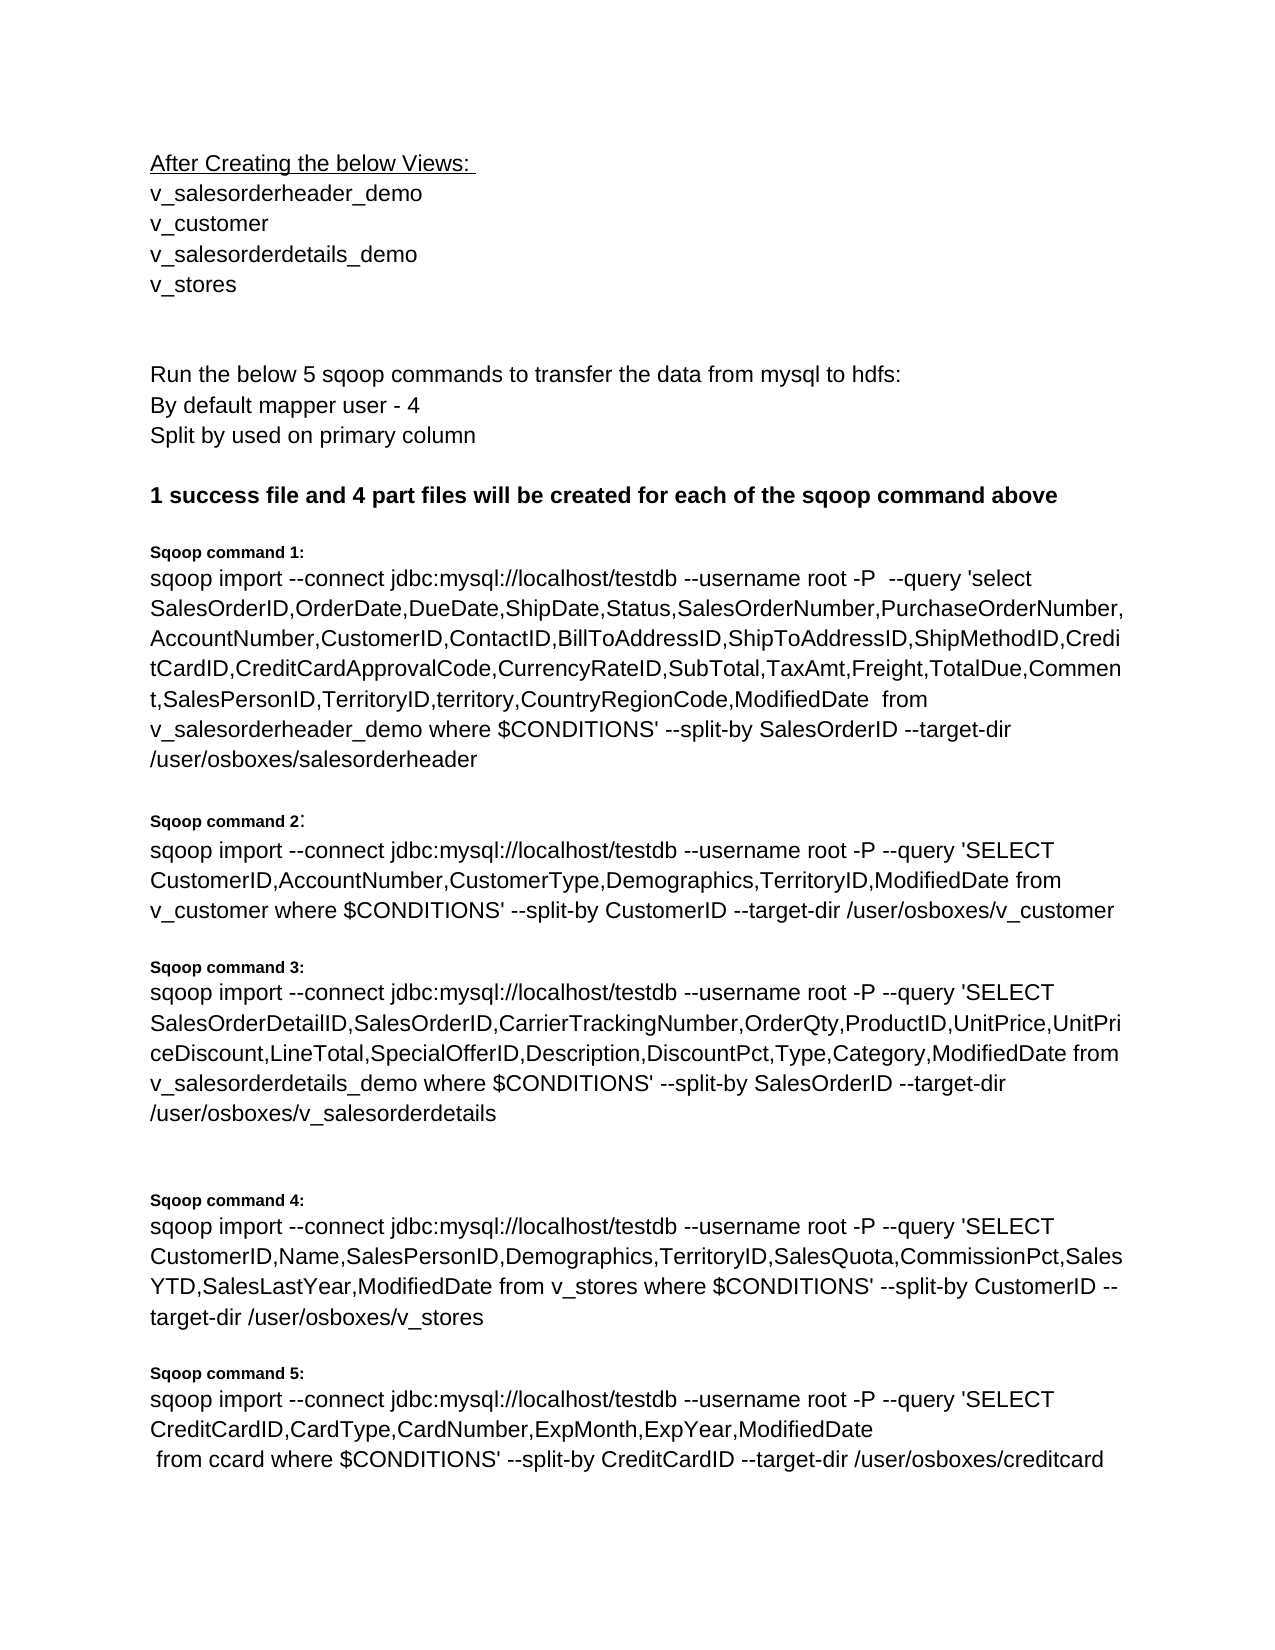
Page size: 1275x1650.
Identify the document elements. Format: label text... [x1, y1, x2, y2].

text Split by used on primary column [150, 422, 1125, 448]
text Sqoop command 1: [150, 543, 1125, 562]
text from ccard where $CONDITIONS' --split-by CreditCardID --target-dir /user/osboxes/creditcard [150, 1446, 1125, 1473]
text Sqoop command 4: [150, 1191, 1125, 1210]
text CreditCardID,CardType,CardNumber,ExpMonth,ExpYear,ModifiedDate [150, 1416, 1125, 1442]
text sqoop import --connect jdbc:mysql://localhost/testdb --username root -P --query 'SELECT [150, 979, 1125, 1006]
text sqoop import --connect jdbc:mysql://localhost/testdb --username root -P --query 'SELECT [150, 1213, 1125, 1239]
text By default mapper user - 4 [150, 392, 1125, 418]
text sqoop import --connect jdbc:mysql://localhost/testdb --username root -P --query 'SELECT [150, 1386, 1125, 1412]
text CustomerID,Name,SalesPersonID,Demographics,TerritoryID,SalesQuota,CommissionPct,SalesYTD,SalesLastYear,ModifiedDate from v_stores where $CONDITIONS' --split-by CustomerID --target-dir /user/osboxes/v_stores [150, 1243, 1125, 1330]
text v_customer [150, 210, 1125, 237]
text sqoop import --connect jdbc:mysql://localhost/testdb --username root -P --query 'select SalesOrderID,OrderDate,DueDate,ShipDate,Status,SalesOrderNumber,PurchaseOrderNumber,AccountNumber,CustomerID,ContactID,BillToAddressID,ShipToAddressID,ShipMethodID,CreditCardID,CreditCardApprovalCode,CurrencyRateID,SubTotal,TaxAmt,Freight,TotalDue,Comment,SalesPersonID,TerritoryID,territory,CountryRegionCode,ModifiedDate from v_salesorderheader_demo where $CONDITIONS' --split-by SalesOrderID --target-dir /user/osboxes/salesorderheader [150, 565, 1125, 772]
text Run the below 5 sqoop commands to transfer the data from mysql to hdfs: [150, 361, 1125, 388]
text Sqoop command 2: [150, 806, 1125, 833]
text 1 success file and 4 part files will be created for each of the sqoop command above [150, 482, 1125, 509]
text CustomerID,AccountNumber,CustomerType,Demographics,TerritoryID,ModifiedDate from v_customer where $CONDITIONS' --split-by CustomerID --target-dir /user/osboxes/v_customer [150, 867, 1125, 923]
text v_stores [150, 271, 1125, 297]
text Sqoop command 5: [150, 1364, 1125, 1383]
text sqoop import --connect jdbc:mysql://localhost/testdb --username root -P --query 'SELECT [150, 837, 1125, 863]
text SalesOrderDetailID,SalesOrderID,CarrierTrackingNumber,OrderQty,ProductID,UnitPrice,UnitPriceDiscount,LineTotal,SpecialOfferID,Description,DiscountPct,Type,Category,ModifiedDate from v_salesorderdetails_demo where $CONDITIONS' --split-by SalesOrderID --target-dir /user/osboxes/v_salesorderdetails [150, 1009, 1125, 1127]
text Sqoop command 3: [150, 957, 1125, 977]
text v_salesorderheader_demo [150, 180, 1125, 207]
text After Creating the below Views: [150, 150, 1125, 176]
text v_salesorderdetails_demo [150, 241, 1125, 267]
